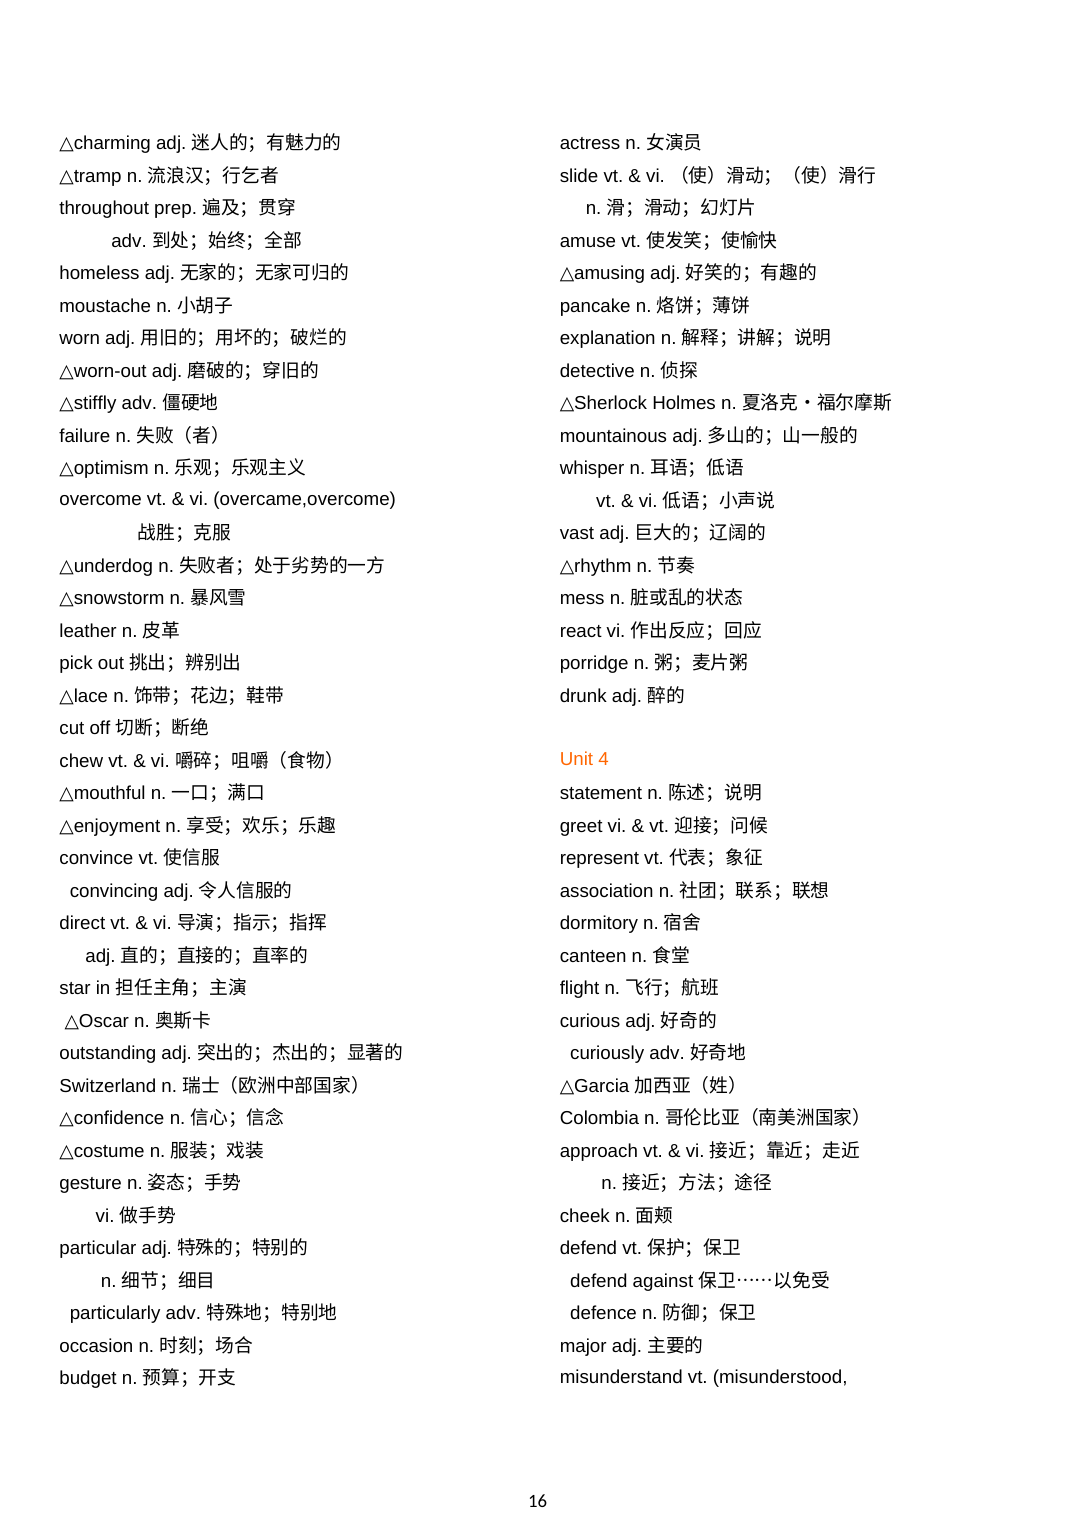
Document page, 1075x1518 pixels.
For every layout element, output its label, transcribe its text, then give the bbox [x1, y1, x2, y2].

text △mouthful n. 一口；满口 [59, 775, 515, 808]
text flight n. 飞行；航班 [559, 970, 1016, 1003]
text △costume n. 服装；戏装 [59, 1133, 515, 1165]
text curious adj. 好奇的 [559, 1003, 1016, 1035]
text cut off 切断；断绝 [59, 710, 515, 743]
text approach vt. & vi. 接近；靠近；走近 [559, 1133, 1016, 1165]
text defend against 保卫……以免受 [559, 1263, 1016, 1295]
text drunk adj. 醉的 [559, 678, 1016, 710]
text greet vi. & vt. 迎接；问候 [559, 808, 1016, 840]
text leather n. 皮革 [59, 613, 515, 645]
text detective n. 侦探 [559, 353, 1016, 385]
text slide vt. & vi. （使）滑动；（使）滑行 [559, 158, 1016, 190]
text mess n. 脏或乱的状态 [559, 580, 1016, 613]
text actress n. 女演员 [559, 125, 1016, 158]
text vi. 做手势 [59, 1198, 515, 1230]
text canteen n. 食堂 [559, 938, 1016, 970]
text n. 滑；滑动；幻灯片 [559, 190, 1016, 223]
text moustache n. 小胡子 [59, 288, 515, 320]
text budget n. 预算；开支 [59, 1360, 515, 1393]
text amuse vt. 使发笑；使愉快 [559, 223, 1016, 255]
text particular adj. 特殊的；特别的 [59, 1230, 515, 1263]
text throughout prep. 遍及；贯穿 [59, 190, 515, 223]
text failure n. 失败（者） [59, 418, 515, 450]
text adj. 直的；直接的；直率的 [59, 938, 515, 970]
text △Sherlock Holmes n. 夏洛克•福尔摩斯 [559, 385, 1016, 418]
text Colombia n. 哥伦比亚（南美洲国家） [559, 1100, 1016, 1133]
text convincing adj. 令人信服的 [59, 873, 515, 905]
text statement n. 陈述；说明 [559, 775, 1016, 808]
text explanation n. 解释；讲解；说明 [559, 320, 1016, 353]
text gesture n. 姿态；手势 [59, 1165, 515, 1198]
text overcome vt. & vi. (overcame,overcome) [59, 483, 515, 515]
text △worn-out adj. 磨破的；穿旧的 [59, 353, 515, 385]
text mountainous adj. 多山的；山一般的 [559, 418, 1016, 450]
text whisper n. 耳语；低语 [559, 450, 1016, 483]
text dormitory n. 宿舍 [559, 905, 1016, 938]
text homeless adj. 无家的；无家可归的 [59, 255, 515, 288]
text misunderstand vt. (misunderstood, [559, 1360, 1016, 1393]
text Unit 4 [559, 743, 1016, 775]
text major adj. 主要的 [559, 1328, 1016, 1360]
text particularly adv. 特殊地；特别地 [59, 1295, 515, 1328]
text 战胜；克服 [59, 515, 515, 548]
text △tramp n. 流浪汉；行乞者 [59, 158, 515, 190]
text △Oscar n. 奥斯卡 [59, 1003, 515, 1035]
text porridge n. 粥；麦片粥 [559, 645, 1016, 678]
text star in 担任主角；主演 [59, 970, 515, 1003]
text pick out 挑出；辨别出 [59, 645, 515, 678]
text convince vt. 使信服 [59, 840, 515, 873]
text △confidence n. 信心；信念 [59, 1100, 515, 1133]
text defence n. 防御；保卫 [559, 1295, 1016, 1328]
text n. 细节；细目 [59, 1263, 515, 1295]
text vast adj. 巨大的；辽阔的 [559, 515, 1016, 548]
text n. 接近；方法；途径 [559, 1165, 1016, 1198]
text outstanding adj. 突出的；杰出的；显著的 [59, 1035, 515, 1068]
text △Garcia 加西亚（姓） [559, 1068, 1016, 1100]
text curiously adv. 好奇地 [559, 1035, 1016, 1068]
text △optimism n. 乐观；乐观主义 [59, 450, 515, 483]
text occasion n. 时刻；场合 [59, 1328, 515, 1360]
text △stiffly adv. 僵硬地 [59, 385, 515, 418]
text △rhythm n. 节奏 [559, 548, 1016, 580]
text worn adj. 用旧的；用坏的；破烂的 [59, 320, 515, 353]
text Switzerland n. 瑞士（欧洲中部国家） [59, 1068, 515, 1100]
text △lace n. 饰带；花边；鞋带 [59, 678, 515, 710]
text adv. 到处；始终；全部 [59, 223, 515, 255]
text cheek n. 面颊 [559, 1198, 1016, 1230]
text defend vt. 保护；保卫 [559, 1230, 1016, 1263]
text direct vt. & vi. 导演；指示；指挥 [59, 905, 515, 938]
text association n. 社团；联系；联想 [559, 873, 1016, 905]
text △snowstorm n. 暴风雪 [59, 580, 515, 613]
text △amusing adj. 好笑的；有趣的 [559, 255, 1016, 288]
text △charming adj. 迷人的；有魅力的 [59, 125, 515, 158]
text vt. & vi. 低语；小声说 [559, 483, 1016, 515]
text chew vt. & vi. 嚼碎；咀嚼（食物） [59, 743, 515, 775]
text △underdog n. 失败者；处于劣势的一方 [59, 548, 515, 580]
text △enjoyment n. 享受；欢乐；乐趣 [59, 808, 515, 840]
text react vi. 作出反应；回应 [559, 613, 1016, 645]
text pancake n. 烙饼；薄饼 [559, 288, 1016, 320]
text represent vt. 代表；象征 [559, 840, 1016, 873]
